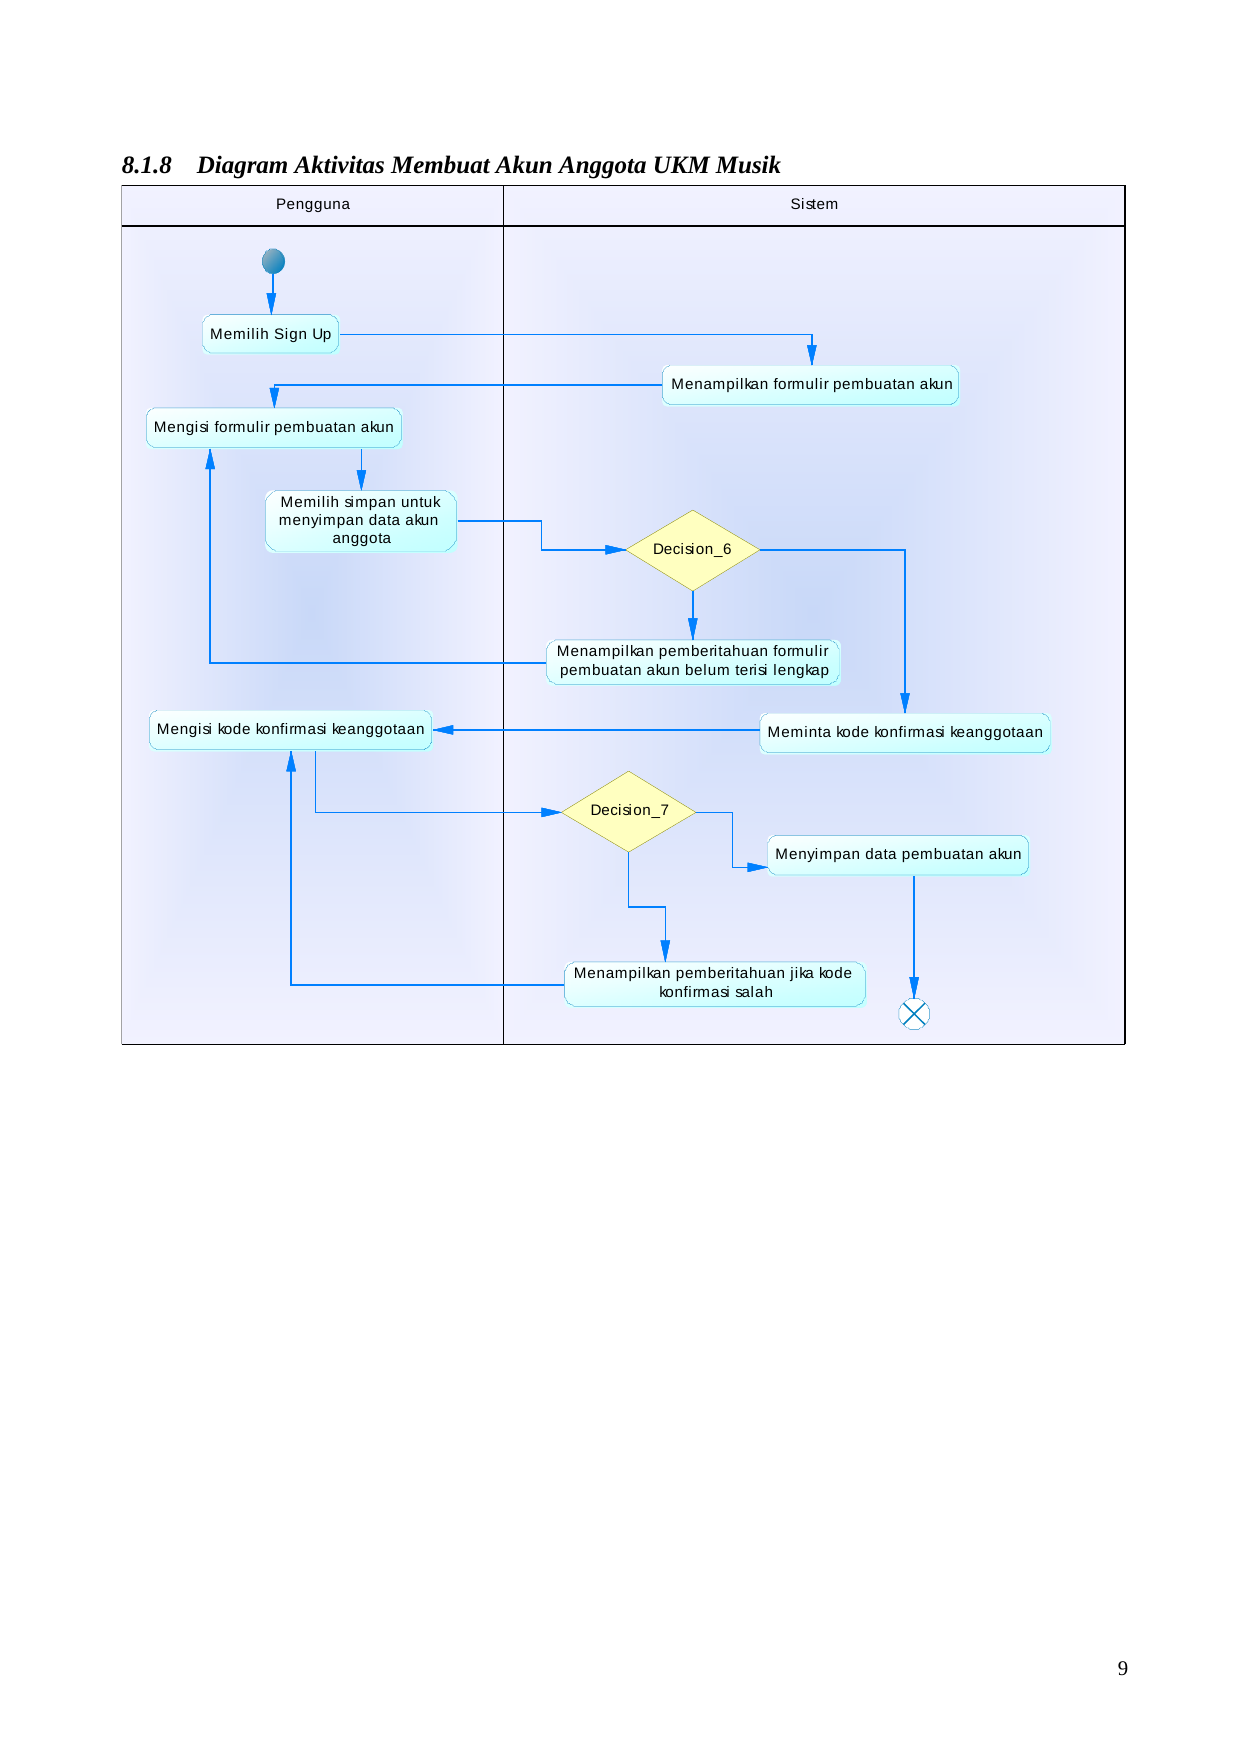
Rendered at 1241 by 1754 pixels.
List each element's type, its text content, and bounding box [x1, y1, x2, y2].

picture [265, 490, 457, 552]
picture [546, 639, 692, 663]
picture [662, 365, 811, 385]
picture [146, 407, 402, 448]
picture [564, 961, 665, 985]
picture [898, 998, 924, 1030]
picture [149, 710, 432, 750]
picture [546, 639, 840, 685]
picture [767, 835, 1029, 876]
picture [564, 961, 866, 1007]
picture [662, 365, 959, 405]
subtitle Diagram Aktivitas Membuat Akun Anggota UKM Musik [122, 150, 1128, 179]
picture [262, 248, 284, 274]
picture [202, 314, 339, 354]
picture [759, 713, 1051, 753]
picture [926, 1004, 930, 1024]
